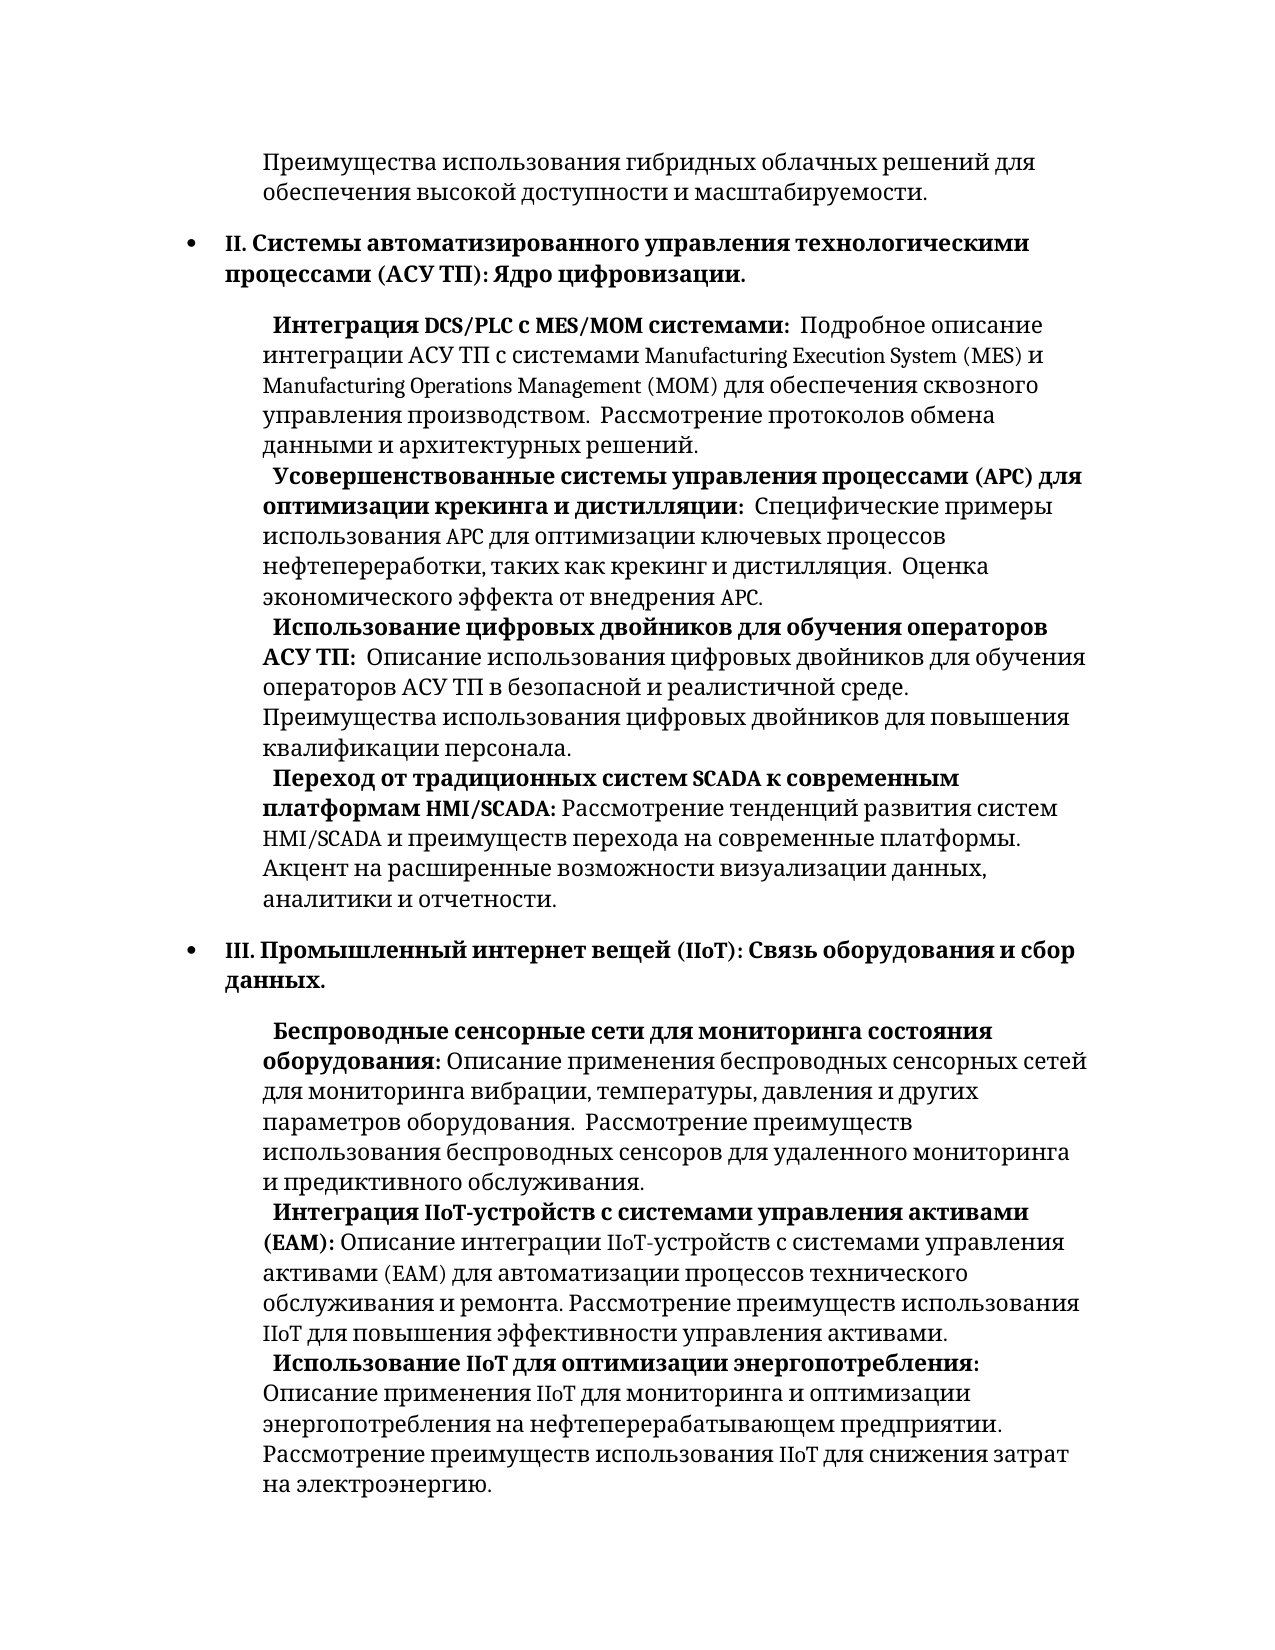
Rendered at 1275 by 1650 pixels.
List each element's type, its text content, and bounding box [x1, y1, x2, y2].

list Интеграция DCS/PLC с MES/MOM системами: Подробное описание интеграции АСУ ТП с системами Manufacturing Execution System (MES) и Manufacturing Operations Management (MOM) для обеспечения сквозного управления производством. Рассмотрение протоколов обмена данными и архитектурных решений. [262, 312, 1087, 460]
list Использование IIoT для оптимизации энергопотребления: Описание применения IIoT для мониторинга и оптимизации энергопотребления на нефтеперерабатывающем предприятии. Рассмотрение преимуществ использования IIoT для снижения затрат на электроэнергию. [262, 1351, 1087, 1498]
list Переход от традиционных систем SCADA к современным платформам HMI/SCADA: Рассмотрение тенденций развития систем HMI/SCADA и преимуществ перехода на современные платформы. Акцент на расширенные возможности визуализации данных, аналитики и отчетности. [262, 766, 1087, 913]
list III. Промышленный интернет вещей (IIoT): Связь оборудования и сбор данных. [187, 937, 1087, 994]
list Усовершенствованные системы управления процессами (APC) для оптимизации крекинга и дистилляции: Специфические примеры использования APC для оптимизации ключевых процессов нефтепереработки, таких как крекинг и дистилляция. Оценка экономического эффекта от внедрения APC. [262, 463, 1087, 611]
list Беспроводные сенсорные сети для мониторинга состояния оборудования: Описание применения беспроводных сенсорных сетей для мониторинга вибрации, температуры, давления и других параметров оборудования. Рассмотрение преимуществ использования беспроводных сенсоров для удаленного мониторинга и предиктивного обслуживания. [262, 1019, 1087, 1196]
list Интеграция IIoT-устройств с системами управления активами (EAM): Описание интеграции IIoT-устройств с системами управления активами (EAM) для автоматизации процессов технического обслуживания и ремонта. Рассмотрение преимуществ использования IIoT для повышения эффективности управления активами. [262, 1200, 1087, 1347]
list II. Системы автоматизированного управления технологическими процессами (АСУ ТП): Ядро цифровизации. [187, 231, 1087, 288]
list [262, 150, 1087, 207]
list Использование цифровых двойников для обучения операторов АСУ ТП: Описание использования цифровых двойников для обучения операторов АСУ ТП в безопасной и реалистичной среде. Преимущества использования цифровых двойников для повышения квалификации персонала. [262, 614, 1087, 762]
